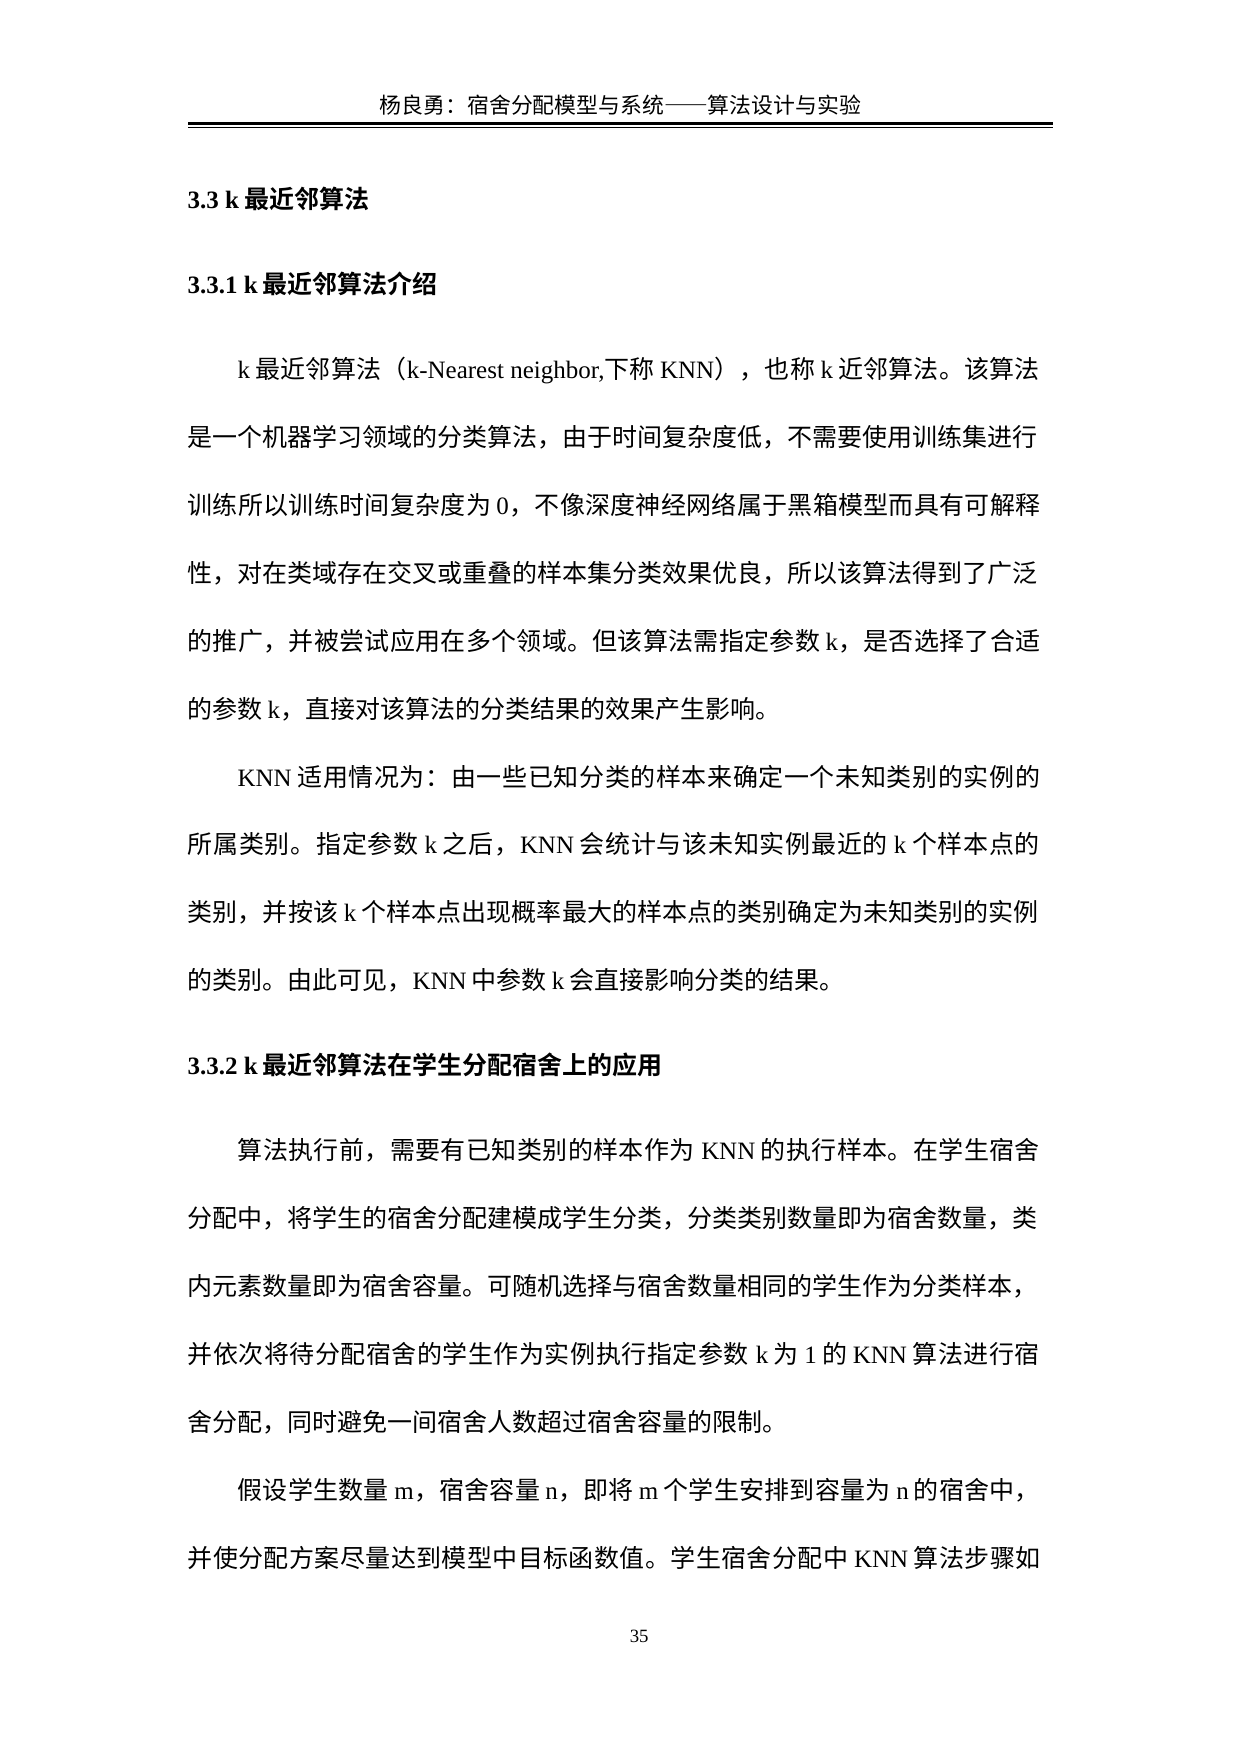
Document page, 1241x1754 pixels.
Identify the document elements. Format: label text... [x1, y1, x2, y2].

text 算法执行前，需要有已知类别的样本作为KNN的执行样本。在学生宿舍分配中，将学生的宿舍分配建模成学生分类，分类类别数量即为宿舍数量，类内元素数量即为宿舍容量。可随机选择与宿舍数量相同的学生作为分类样本，并依次将待分配宿舍的学生作为实例执行指定参数k为1的KNN算法进行宿舍分配，同时避免一间宿舍人数超过宿舍容量的限制。 [187, 1115, 1040, 1454]
subtitle 3.3.2 k最近邻算法在学生分配宿舍上的应用 [187, 1030, 1053, 1098]
text k最近邻算法（k-Nearest neighbor,下称KNN），也称k近邻算法。该算法是一个机器学习领域的分类算法，由于时间复杂度低，不需要使用训练集进行训练所以训练时间复杂度为0，不像深度神经网络属于黑箱模型而具有可解释性，对在类域存在交叉或重叠的样本集分类效果优良，所以该算法得到了广泛的推广，并被尝试应用在多个领域。但该算法需指定参数k，是否选择了合适的参数k，直接对该算法的分类结果的效果产生影响。 [187, 334, 1040, 741]
text KNN适用情况为：由一些已知分类的样本来确定一个未知类别的实例的所属类别。指定参数k之后，KNN会统计与该未知实例最近的k个样本点的类别，并按该k个样本点出现概率最大的样本点的类别确定为未知类别的实例的类别。由此可见，KNN中参数k会直接影响分类的结果。 [187, 741, 1040, 1013]
subtitle 3.3.1 k最近邻算法介绍 [187, 249, 1053, 317]
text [187, 1454, 1040, 1590]
subtitle 3.3 k最近邻算法 [187, 164, 1053, 232]
